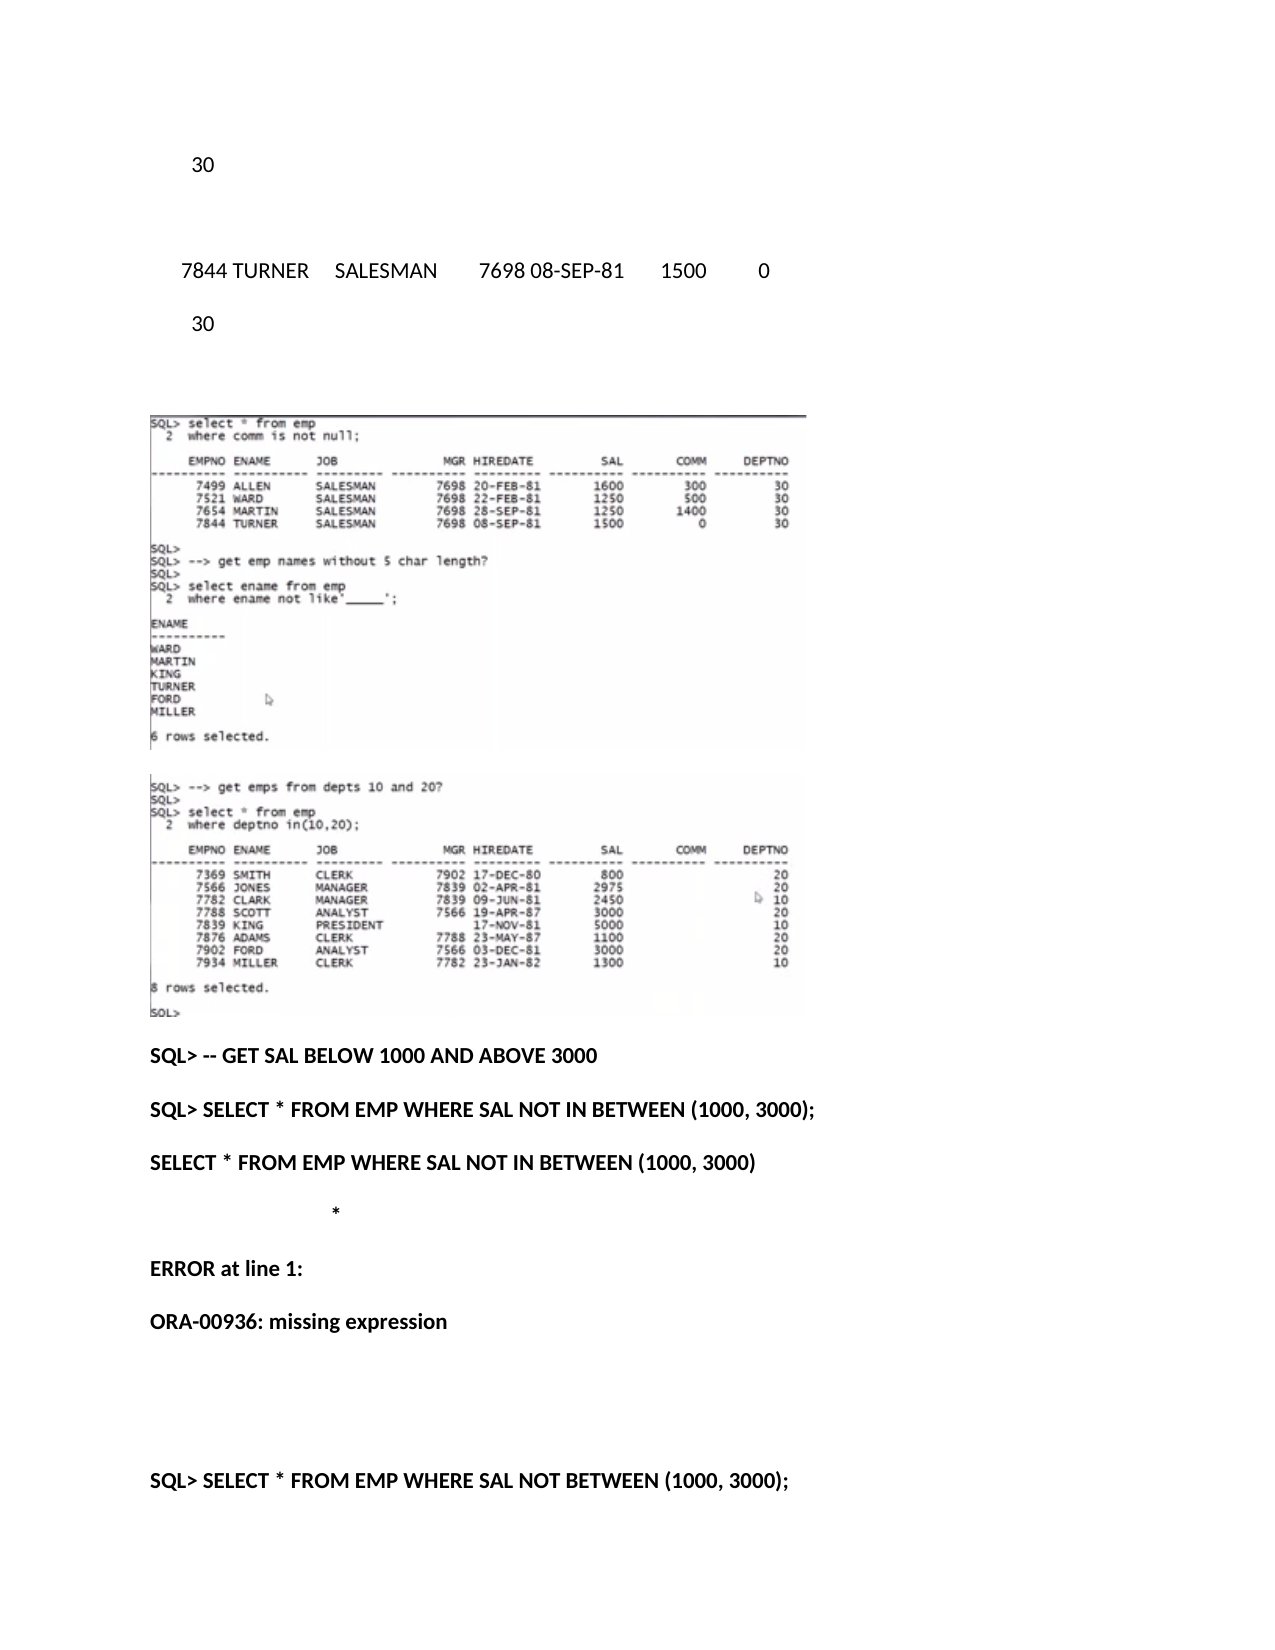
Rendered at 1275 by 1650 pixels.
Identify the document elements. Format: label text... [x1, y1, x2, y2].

text SQL> SELECT * FROM EMP WHERE SAL NOT IN BETWEEN (1000, 3000); [150, 1095, 1125, 1123]
text 30 [150, 309, 1125, 337]
text SELECT * FROM EMP WHERE SAL NOT IN BETWEEN (1000, 3000) [150, 1148, 1125, 1176]
text ERROR at line 1: [150, 1254, 1125, 1282]
text SQL> SELECT * FROM EMP WHERE SAL NOT BETWEEN (1000, 3000); [150, 1466, 1125, 1494]
text ORA-00936: missing expression [150, 1307, 1125, 1335]
picture [150, 415, 807, 750]
text 30 [150, 150, 1125, 178]
text * [150, 1201, 1125, 1229]
text SQL> -- GET SAL BELOW 1000 AND ABOVE 3000 [150, 1042, 1125, 1070]
text 7844 TURNER SALESMAN 7698 08-SEP-81 1500 0 [150, 256, 1125, 284]
picture [150, 774, 805, 1017]
